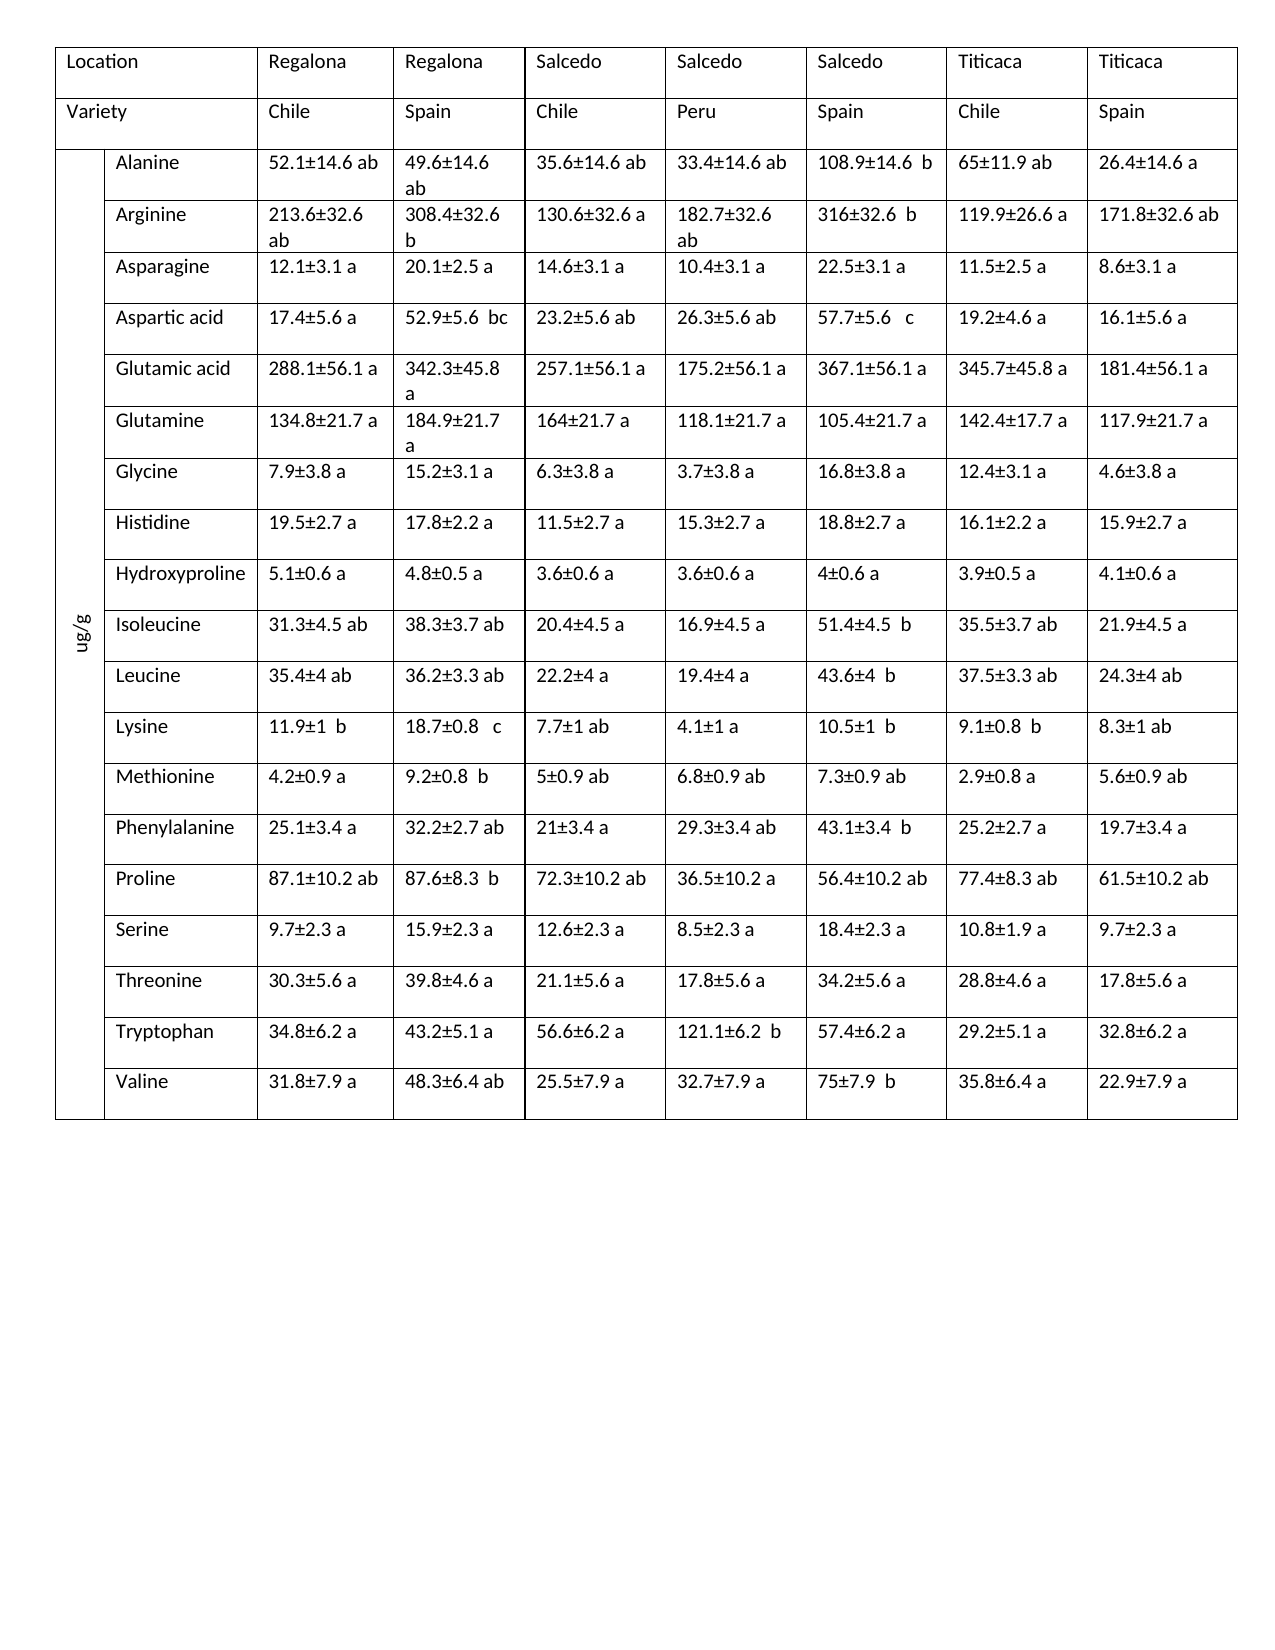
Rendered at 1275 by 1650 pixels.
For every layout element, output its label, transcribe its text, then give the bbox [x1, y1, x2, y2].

table_cell 49.6±14.6 ab [394, 150, 524, 200]
table_cell 171.8±32.6 ab [1088, 201, 1237, 252]
table_cell 15.2±3.1 a [394, 459, 524, 508]
table_cell Leucine [105, 662, 257, 712]
table_cell 345.7±45.8 a [947, 355, 1087, 406]
table_cell 75±7.9 b [807, 1069, 946, 1118]
table_cell 21.1±5.6 a [526, 967, 665, 1017]
table_cell Lysine [105, 713, 257, 763]
table_cell 87.6±8.3 b [394, 865, 524, 915]
table_cell 213.6±32.6 ab [258, 201, 393, 252]
table_cell Tryptophan [105, 1018, 257, 1068]
table_cell 9.7±2.3 a [258, 916, 393, 966]
table_cell Glycine [105, 459, 257, 508]
table_cell 8.3±1 ab [1088, 713, 1237, 763]
table_cell 22.2±4 a [526, 662, 665, 712]
table_cell Alanine [105, 150, 257, 200]
table_cell 257.1±56.1 a [526, 355, 665, 406]
table_header Location [56, 48, 257, 98]
table_cell 32.8±6.2 a [1088, 1018, 1237, 1068]
table_cell 4.2±0.9 a [258, 764, 393, 813]
table_cell 20.1±2.5 a [394, 253, 524, 303]
table_header Titicaca [1088, 48, 1237, 98]
table_cell Histidine [105, 510, 257, 559]
table_cell 4.1±0.6 a [1088, 560, 1237, 610]
table_cell 12.1±3.1 a [258, 253, 393, 303]
table_cell Isoleucine [105, 611, 257, 661]
table_cell 8.6±3.1 a [1088, 253, 1237, 303]
table_cell Spain [807, 99, 946, 148]
table_cell 56.6±6.2 a [526, 1018, 665, 1068]
table_cell 56.4±10.2 ab [807, 865, 946, 915]
table_cell 48.3±6.4 ab [394, 1069, 524, 1118]
table_cell 37.5±3.3 ab [947, 662, 1087, 712]
table_cell 23.2±5.6 ab [526, 304, 665, 354]
table_cell 367.1±56.1 a [807, 355, 946, 406]
table_cell Chile [947, 99, 1087, 148]
table_cell 17.8±2.2 a [394, 510, 524, 559]
table_header Salcedo [526, 48, 665, 98]
table_cell 105.4±21.7 a [807, 407, 946, 458]
table_cell Valine [105, 1069, 257, 1118]
table_cell 10.5±1 b [807, 713, 946, 763]
table_cell 65±11.9 ab [947, 150, 1087, 200]
table_cell 52.1±14.6 ab [258, 150, 393, 200]
table_cell Proline [105, 865, 257, 915]
table_cell 10.4±3.1 a [666, 253, 806, 303]
table_cell Threonine [105, 967, 257, 1017]
table_cell 30.3±5.6 a [258, 967, 393, 1017]
table_cell Phenylalanine [105, 815, 257, 864]
table_cell 6.3±3.8 a [526, 459, 665, 508]
table_cell 43.2±5.1 a [394, 1018, 524, 1068]
table_cell 5.1±0.6 a [258, 560, 393, 610]
table_header Regalona [258, 48, 393, 98]
table_cell 32.7±7.9 a [666, 1069, 806, 1118]
table_cell 36.5±10.2 a [666, 865, 806, 915]
table_cell 288.1±56.1 a [258, 355, 393, 406]
table_cell 26.4±14.6 a [1088, 150, 1237, 200]
table_cell 21±3.4 a [526, 815, 665, 864]
table_cell Chile [526, 99, 665, 148]
table_cell 10.8±1.9 a [947, 916, 1087, 966]
table_cell Arginine [105, 201, 257, 252]
table_header Salcedo [666, 48, 806, 98]
table_cell 3.9±0.5 a [947, 560, 1087, 610]
table_cell 130.6±32.6 a [526, 201, 665, 252]
table_cell 61.5±10.2 ab [1088, 865, 1237, 915]
table_cell 3.6±0.6 a [666, 560, 806, 610]
table_cell 17.8±5.6 a [1088, 967, 1237, 1017]
table_cell 25.5±7.9 a [526, 1069, 665, 1118]
table_cell 52.9±5.6 bc [394, 304, 524, 354]
table_cell 4.6±3.8 a [1088, 459, 1237, 508]
table_cell Variety [56, 99, 257, 148]
table_cell 15.9±2.7 a [1088, 510, 1237, 559]
table_cell 57.7±5.6 c [807, 304, 946, 354]
table_cell 39.8±4.6 a [394, 967, 524, 1017]
table_header Salcedo [807, 48, 946, 98]
table_cell 12.6±2.3 a [526, 916, 665, 966]
table_cell 17.4±5.6 a [258, 304, 393, 354]
table_cell 9.2±0.8 b [394, 764, 524, 813]
table_cell 11.9±1 b [258, 713, 393, 763]
table_cell 184.9±21.7 a [394, 407, 524, 458]
table_cell 16.8±3.8 a [807, 459, 946, 508]
table_cell 16.9±4.5 a [666, 611, 806, 661]
table_cell 15.3±2.7 a [666, 510, 806, 559]
table_header Titicaca [947, 48, 1087, 98]
table_cell 25.2±2.7 a [947, 815, 1087, 864]
table_cell 4.1±1 a [666, 713, 806, 763]
table_cell 142.4±17.7 a [947, 407, 1087, 458]
table_cell 17.8±5.6 a [666, 967, 806, 1017]
table_cell 19.7±3.4 a [1088, 815, 1237, 864]
table_cell 134.8±21.7 a [258, 407, 393, 458]
table_header Regalona [394, 48, 524, 98]
table_cell 7.9±3.8 a [258, 459, 393, 508]
table_cell 118.1±21.7 a [666, 407, 806, 458]
table_cell 11.5±2.7 a [526, 510, 665, 559]
table_cell 9.1±0.8 b [947, 713, 1087, 763]
table_cell Asparagine [105, 253, 257, 303]
table_cell 119.9±26.6 a [947, 201, 1087, 252]
table_cell 5±0.9 ab [526, 764, 665, 813]
table_cell 108.9±14.6 b [807, 150, 946, 200]
table_cell 16.1±5.6 a [1088, 304, 1237, 354]
table_cell 77.4±8.3 ab [947, 865, 1087, 915]
table_cell 26.3±5.6 ab [666, 304, 806, 354]
table_cell 21.9±4.5 a [1088, 611, 1237, 661]
table_cell ug/g [56, 150, 104, 1118]
table_cell 87.1±10.2 ab [258, 865, 393, 915]
table_cell 18.7±0.8 c [394, 713, 524, 763]
table_cell 34.2±5.6 a [807, 967, 946, 1017]
table_cell 121.1±6.2 b [666, 1018, 806, 1068]
table_cell 31.8±7.9 a [258, 1069, 393, 1118]
table_cell 8.5±2.3 a [666, 916, 806, 966]
table_cell 31.3±4.5 ab [258, 611, 393, 661]
table_cell 25.1±3.4 a [258, 815, 393, 864]
table_cell 19.2±4.6 a [947, 304, 1087, 354]
table_cell 43.6±4 b [807, 662, 946, 712]
table_cell 316±32.6 b [807, 201, 946, 252]
table_cell 11.5±2.5 a [947, 253, 1087, 303]
table_cell 18.8±2.7 a [807, 510, 946, 559]
table_cell 7.7±1 ab [526, 713, 665, 763]
table_cell 35.8±6.4 a [947, 1069, 1087, 1118]
table_cell 3.7±3.8 a [666, 459, 806, 508]
table_cell 9.7±2.3 a [1088, 916, 1237, 966]
table_cell Peru [666, 99, 806, 148]
table_cell 16.1±2.2 a [947, 510, 1087, 559]
table_cell 4±0.6 a [807, 560, 946, 610]
table_cell 22.9±7.9 a [1088, 1069, 1237, 1118]
table_cell 43.1±3.4 b [807, 815, 946, 864]
table_cell Spain [1088, 99, 1237, 148]
table_cell 5.6±0.9 ab [1088, 764, 1237, 813]
table_cell Serine [105, 916, 257, 966]
table_cell 19.5±2.7 a [258, 510, 393, 559]
table_cell 24.3±4 ab [1088, 662, 1237, 712]
table_cell 182.7±32.6 ab [666, 201, 806, 252]
table_cell 28.8±4.6 a [947, 967, 1087, 1017]
table_cell 15.9±2.3 a [394, 916, 524, 966]
table_cell Spain [394, 99, 524, 148]
table_cell 117.9±21.7 a [1088, 407, 1237, 458]
table_cell 38.3±3.7 ab [394, 611, 524, 661]
table_cell 14.6±3.1 a [526, 253, 665, 303]
table_cell 6.8±0.9 ab [666, 764, 806, 813]
table_cell 2.9±0.8 a [947, 764, 1087, 813]
table_cell 35.4±4 ab [258, 662, 393, 712]
table_cell Glutamine [105, 407, 257, 458]
table_cell 19.4±4 a [666, 662, 806, 712]
table_cell Glutamic acid [105, 355, 257, 406]
table_cell 22.5±3.1 a [807, 253, 946, 303]
table_cell Hydroxyproline [105, 560, 257, 610]
table_cell Chile [258, 99, 393, 148]
table_cell 34.8±6.2 a [258, 1018, 393, 1068]
table_cell 4.8±0.5 a [394, 560, 524, 610]
table_cell 51.4±4.5 b [807, 611, 946, 661]
table_cell 36.2±3.3 ab [394, 662, 524, 712]
table_cell 7.3±0.9 ab [807, 764, 946, 813]
table_cell 20.4±4.5 a [526, 611, 665, 661]
table_cell 29.2±5.1 a [947, 1018, 1087, 1068]
table_cell 164±21.7 a [526, 407, 665, 458]
table_cell Aspartic acid [105, 304, 257, 354]
table_cell 181.4±56.1 a [1088, 355, 1237, 406]
table_cell 35.5±3.7 ab [947, 611, 1087, 661]
table_cell 342.3±45.8 a [394, 355, 524, 406]
table_cell 72.3±10.2 ab [526, 865, 665, 915]
table_cell 18.4±2.3 a [807, 916, 946, 966]
table_cell 29.3±3.4 ab [666, 815, 806, 864]
table_cell 12.4±3.1 a [947, 459, 1087, 508]
table_cell 3.6±0.6 a [526, 560, 665, 610]
table_cell Methionine [105, 764, 257, 813]
table_cell 32.2±2.7 ab [394, 815, 524, 864]
table_cell 35.6±14.6 ab [526, 150, 665, 200]
table_cell 308.4±32.6 b [394, 201, 524, 252]
table_cell 33.4±14.6 ab [666, 150, 806, 200]
table_cell 57.4±6.2 a [807, 1018, 946, 1068]
table_cell 175.2±56.1 a [666, 355, 806, 406]
